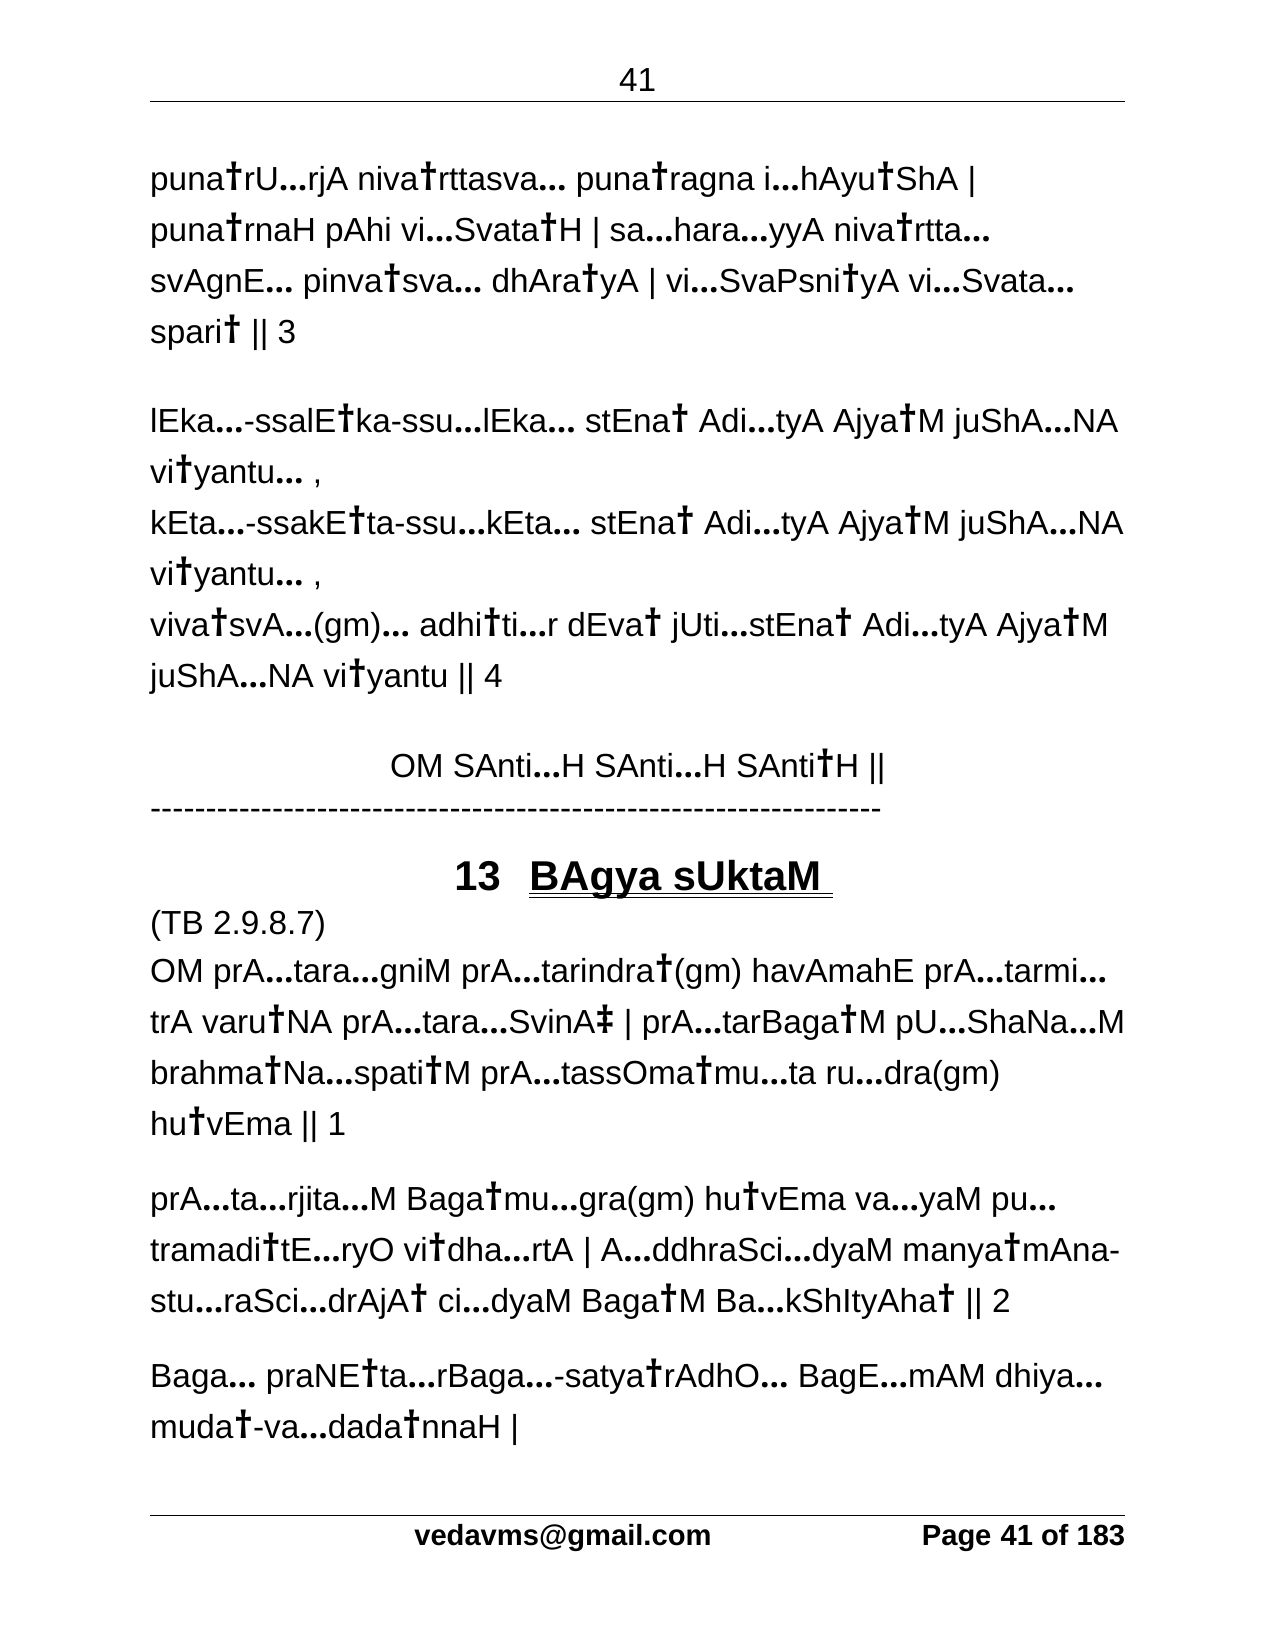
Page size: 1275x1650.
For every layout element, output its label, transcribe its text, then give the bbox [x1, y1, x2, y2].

text viva†svA…(gm)… adhi†ti…r dEva† jUti…stEna† Adi…tyA Ajya†M juShA…NA vi†yantu || 4 [150, 597, 1125, 699]
text OM prA…tara…gniM prA…tarindra†(gm) havAmahE prA…tarmi…trA varu†NA prA…tara…SvinA‡ | prA…tarBaga†M pU…ShaNa…M brahma†Na…spati†M prA…tassOma†mu…ta ru…dra(gm) hu†vEma || 1 [150, 942, 1125, 1146]
text kEta…-ssakE†ta-ssu…kEta… stEna† Adi…tyA Ajya†M juShA…NA vi†yantu… , [150, 495, 1125, 597]
text (TB 2.9.8.7) [150, 903, 1125, 942]
text prA…ta…rjita…M Baga†mu…gra(gm) hu†vEma va…yaM pu…tramadi†tE…ryO vi†dha…rtA | A…ddhraSci…dyaM manya†mAna-stu…raSci…drAjA† ci…dyaM Baga†M Ba…kShItyAha† || 2 [150, 1170, 1125, 1323]
text OM SAnti…H SAnti…H SAnti†H || [150, 737, 1125, 788]
text lEka…-ssalE†ka-ssu…lEka… stEna† Adi…tyA Ajya†M juShA…NA vi†yantu… , [150, 393, 1125, 495]
text ------------------------------------------------------------------ [150, 788, 1125, 827]
subtitle BAgya sUktaM [150, 852, 1125, 900]
text puna†rU…rjA niva†rttasva… puna†ragna i…hAyu†ShA | puna†rnaH pAhi vi…Svata†H | sa…hara…yyA niva†rtta…svAgnE… pinva†sva… dhAra†yA | vi…SvaPsni†yA vi…Svata…spari† || 3 [150, 150, 1125, 354]
text Baga… praNE†ta…rBaga…-satya†rAdhO… BagE…mAM dhiya…muda†-va…dada†nnaH | [150, 1347, 1125, 1449]
